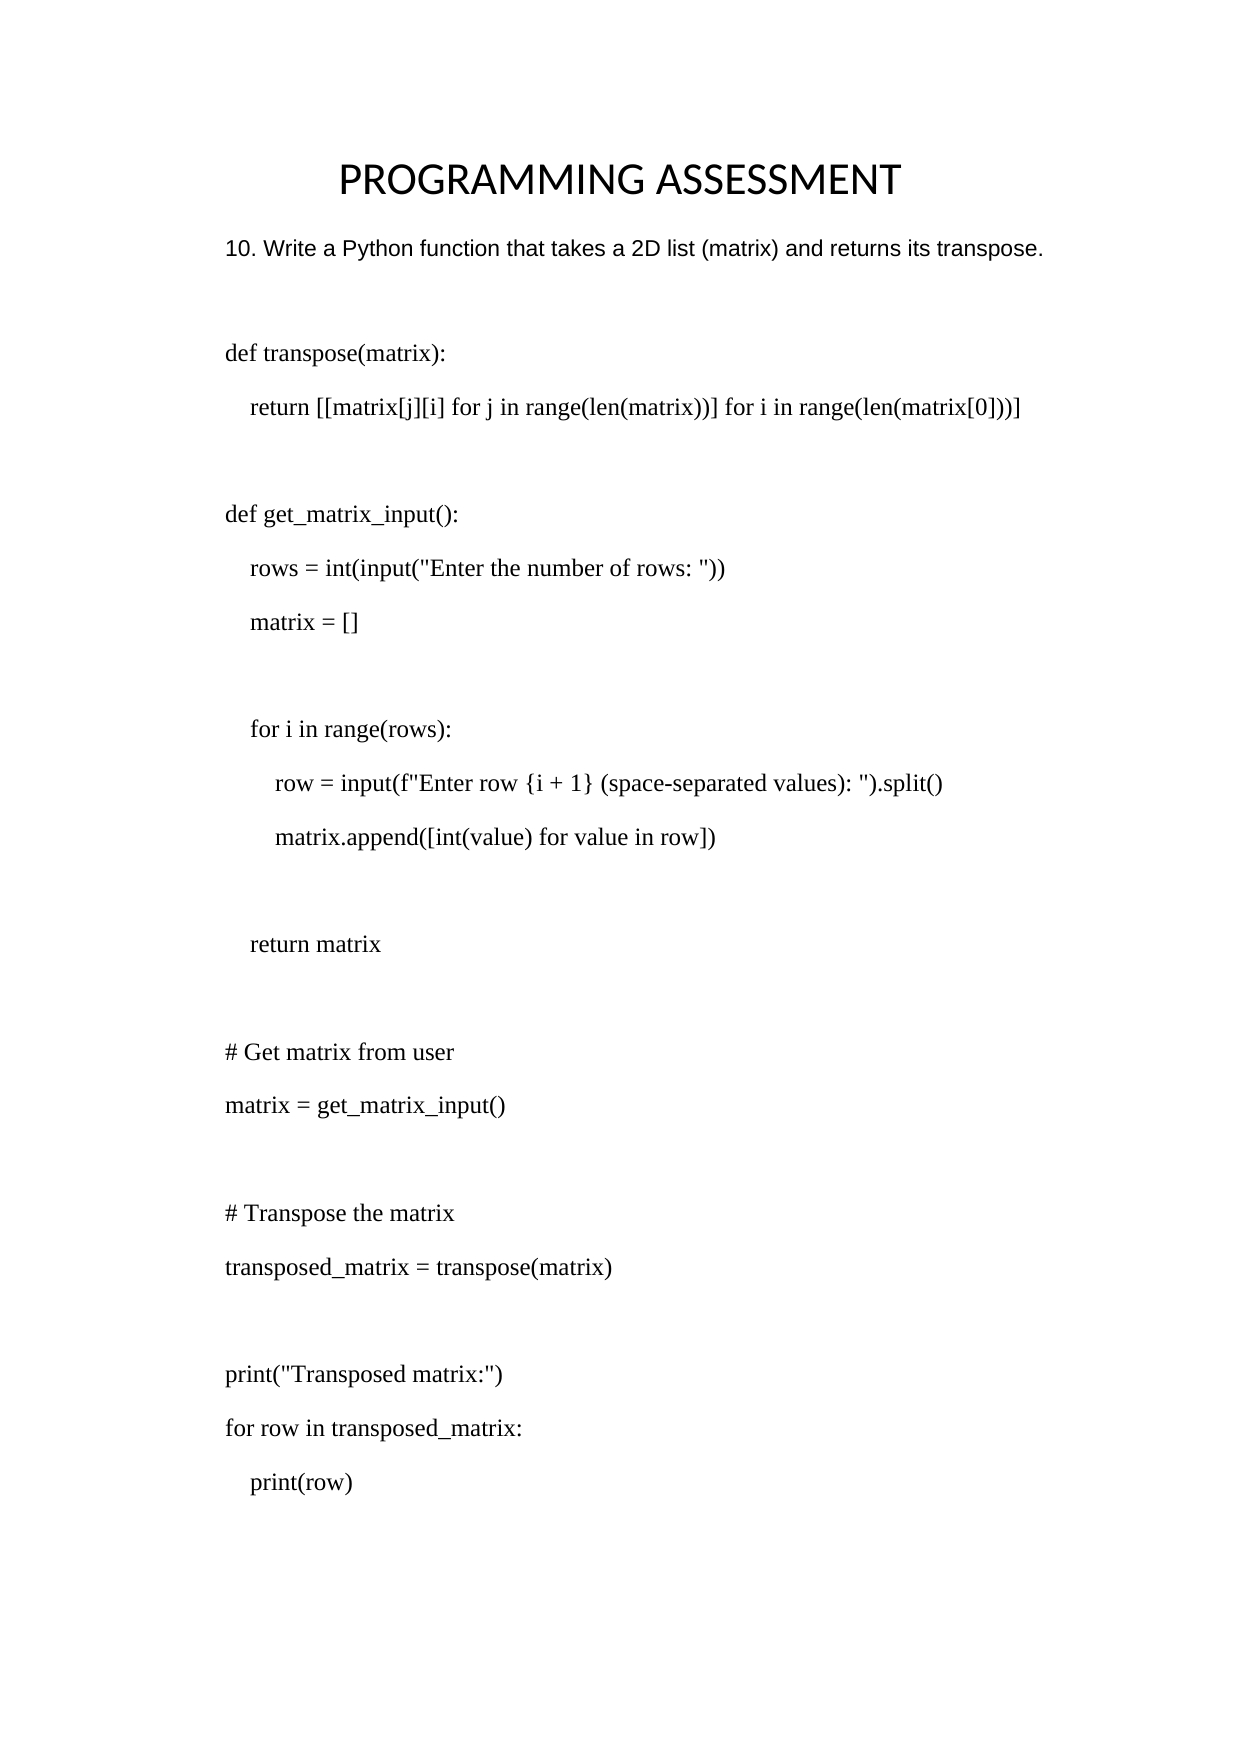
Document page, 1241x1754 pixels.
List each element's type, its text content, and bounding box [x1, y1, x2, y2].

text 10. Write a Python function that takes a 2D list (matrix) and returns its transpose. [225, 235, 1090, 262]
text for i in range(rows): [225, 714, 1090, 743]
text matrix = get_matrix_input() [225, 1091, 1090, 1119]
text print(row) [225, 1467, 1090, 1496]
text rows = int(input("Enter the number of rows: ")) [225, 553, 1090, 582]
text PROGRAMMING ASSESSMENT [150, 150, 1090, 206]
text return matrix [225, 929, 1090, 958]
text # Get matrix from user [225, 1037, 1090, 1066]
text # Transpose the matrix [225, 1198, 1090, 1227]
text row = input(f"Enter row {i + 1} (space-separated values): ").split() [225, 768, 1090, 797]
text matrix = [] [225, 607, 1090, 636]
text return [[matrix[j][i] for j in range(len(matrix))] for i in range(len(matrix[0]))] [225, 392, 1090, 421]
text def transpose(matrix): [225, 338, 1090, 367]
text def get_matrix_input(): [225, 499, 1090, 528]
text matrix.append([int(value) for value in row]) [225, 822, 1090, 851]
text transposed_matrix = transpose(matrix) [225, 1252, 1090, 1281]
text for row in transposed_matrix: [225, 1413, 1090, 1442]
text print("Transposed matrix:") [225, 1359, 1090, 1388]
